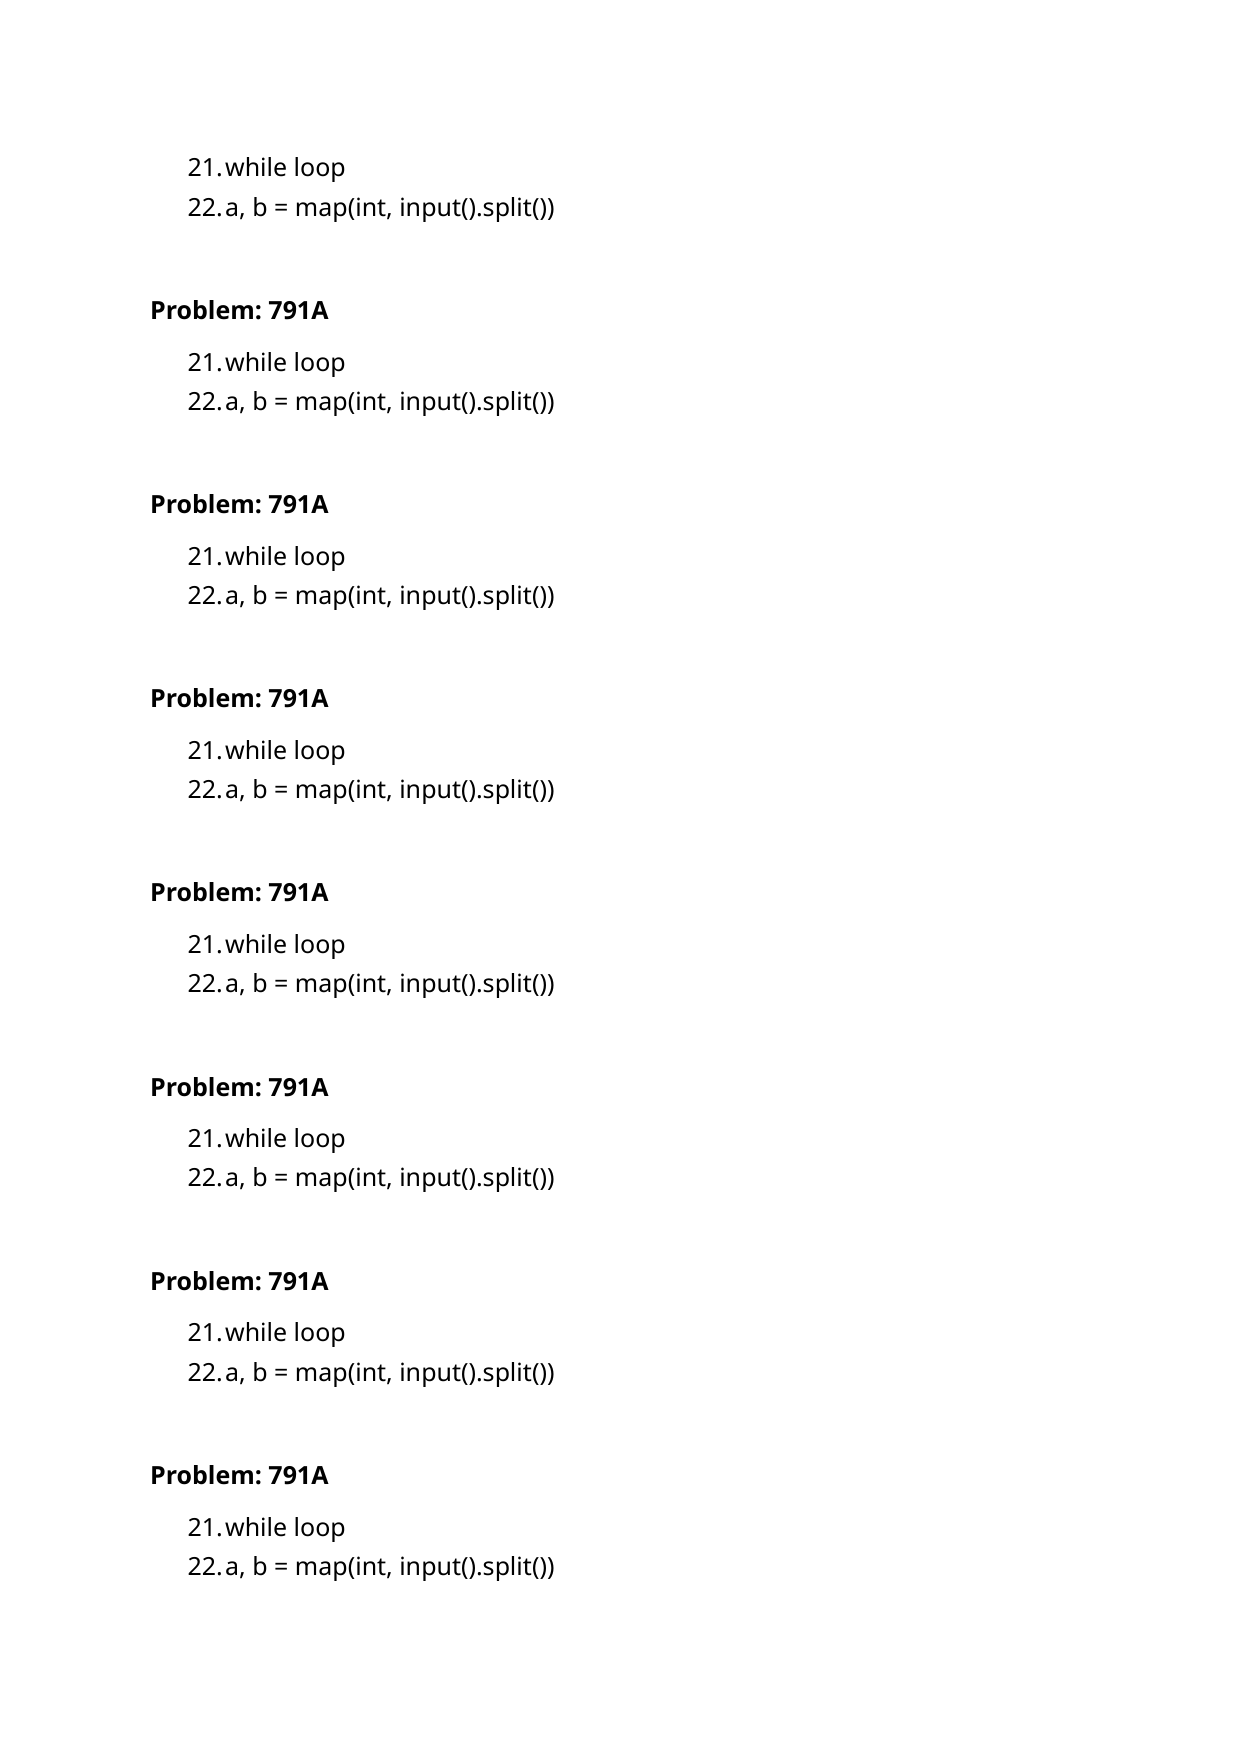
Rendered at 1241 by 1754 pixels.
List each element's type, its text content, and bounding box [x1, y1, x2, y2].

list a, b = map(int, input().split()) [187, 189, 1090, 223]
list while loop [187, 538, 1090, 572]
text Problem: 791A [150, 681, 1090, 715]
list a, b = map(int, input().split()) [187, 1354, 1090, 1388]
text Problem: 791A [150, 292, 1090, 327]
list while loop [187, 1315, 1090, 1349]
list while loop [187, 344, 1090, 378]
text Problem: 791A [150, 1263, 1090, 1297]
list a, b = map(int, input().split()) [187, 1160, 1090, 1194]
text Problem: 791A [150, 1457, 1090, 1492]
list a, b = map(int, input().split()) [187, 383, 1090, 417]
text Problem: 791A [150, 1069, 1090, 1103]
list a, b = map(int, input().split()) [187, 1548, 1090, 1582]
list a, b = map(int, input().split()) [187, 966, 1090, 1000]
text Problem: 791A [150, 487, 1090, 521]
list while loop [187, 150, 1090, 184]
text Problem: 791A [150, 875, 1090, 909]
list while loop [187, 732, 1090, 767]
list while loop [187, 927, 1090, 961]
list a, b = map(int, input().split()) [187, 577, 1090, 612]
list while loop [187, 1121, 1090, 1155]
list a, b = map(int, input().split()) [187, 772, 1090, 806]
list while loop [187, 1509, 1090, 1543]
